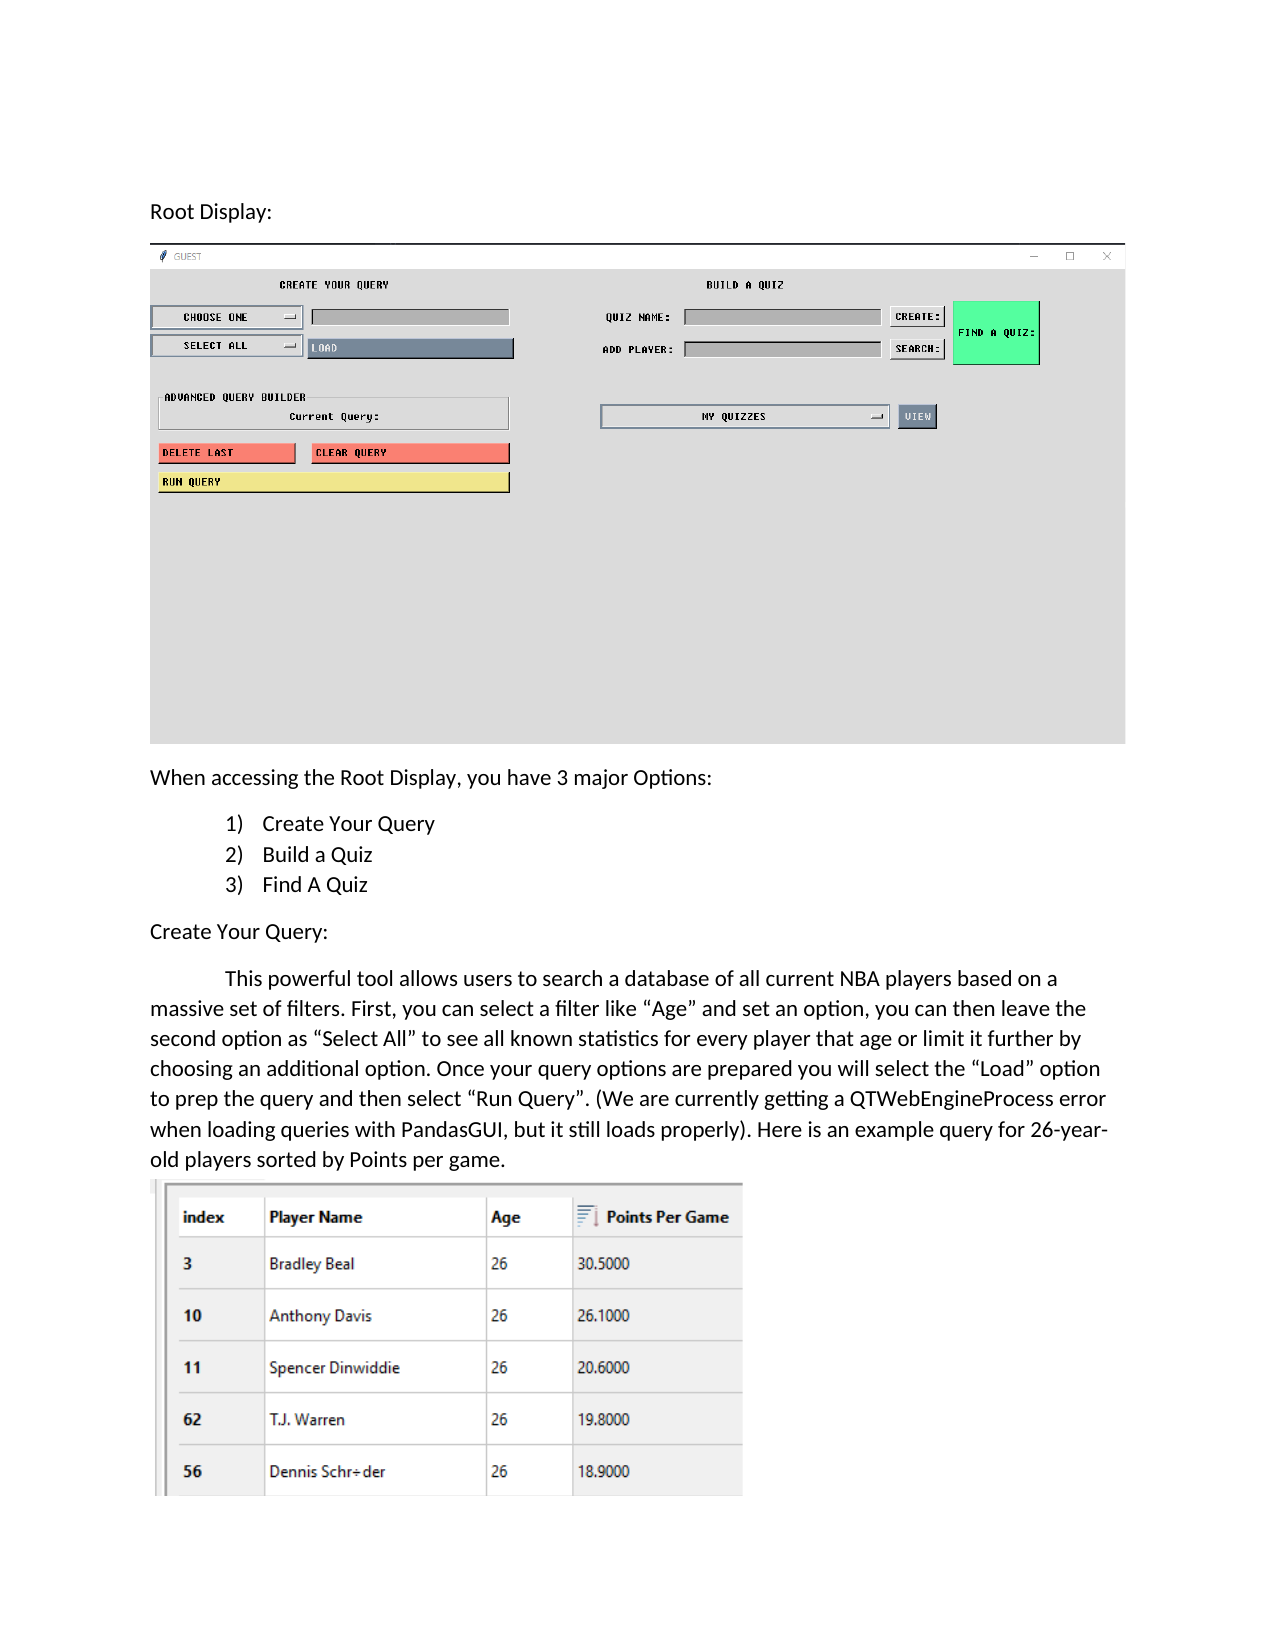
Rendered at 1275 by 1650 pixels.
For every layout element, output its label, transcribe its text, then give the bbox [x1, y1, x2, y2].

list Find A Quiz [225, 870, 1125, 898]
list Create Your Query [225, 809, 1125, 837]
text This powerful tool allows users to search a database of all current NBA players based on a massive set of filters. First, you can select a filter like “Age” and set an option, you can then leave the second option as “Select All” to see all known statistics for every player that age or limit it further by choosing an additional option. Once your query options are prepared you will select the “Load” option to prep the query and then select “Run Query”. (We are currently getting a QTWebEngineProcess error when loading queries with PandasGUI, but it still loads properly). Here is an example query for 26-year-old players sorted by Points per game. [150, 964, 1125, 1173]
list Build a Quiz [225, 840, 1125, 868]
text When accessing the Root Display, you have 3 major Options: [150, 763, 1125, 791]
picture [150, 1179, 743, 1496]
text Create Your Query: [150, 917, 1125, 945]
text Root Display: [150, 197, 1125, 225]
picture [150, 243, 1125, 744]
